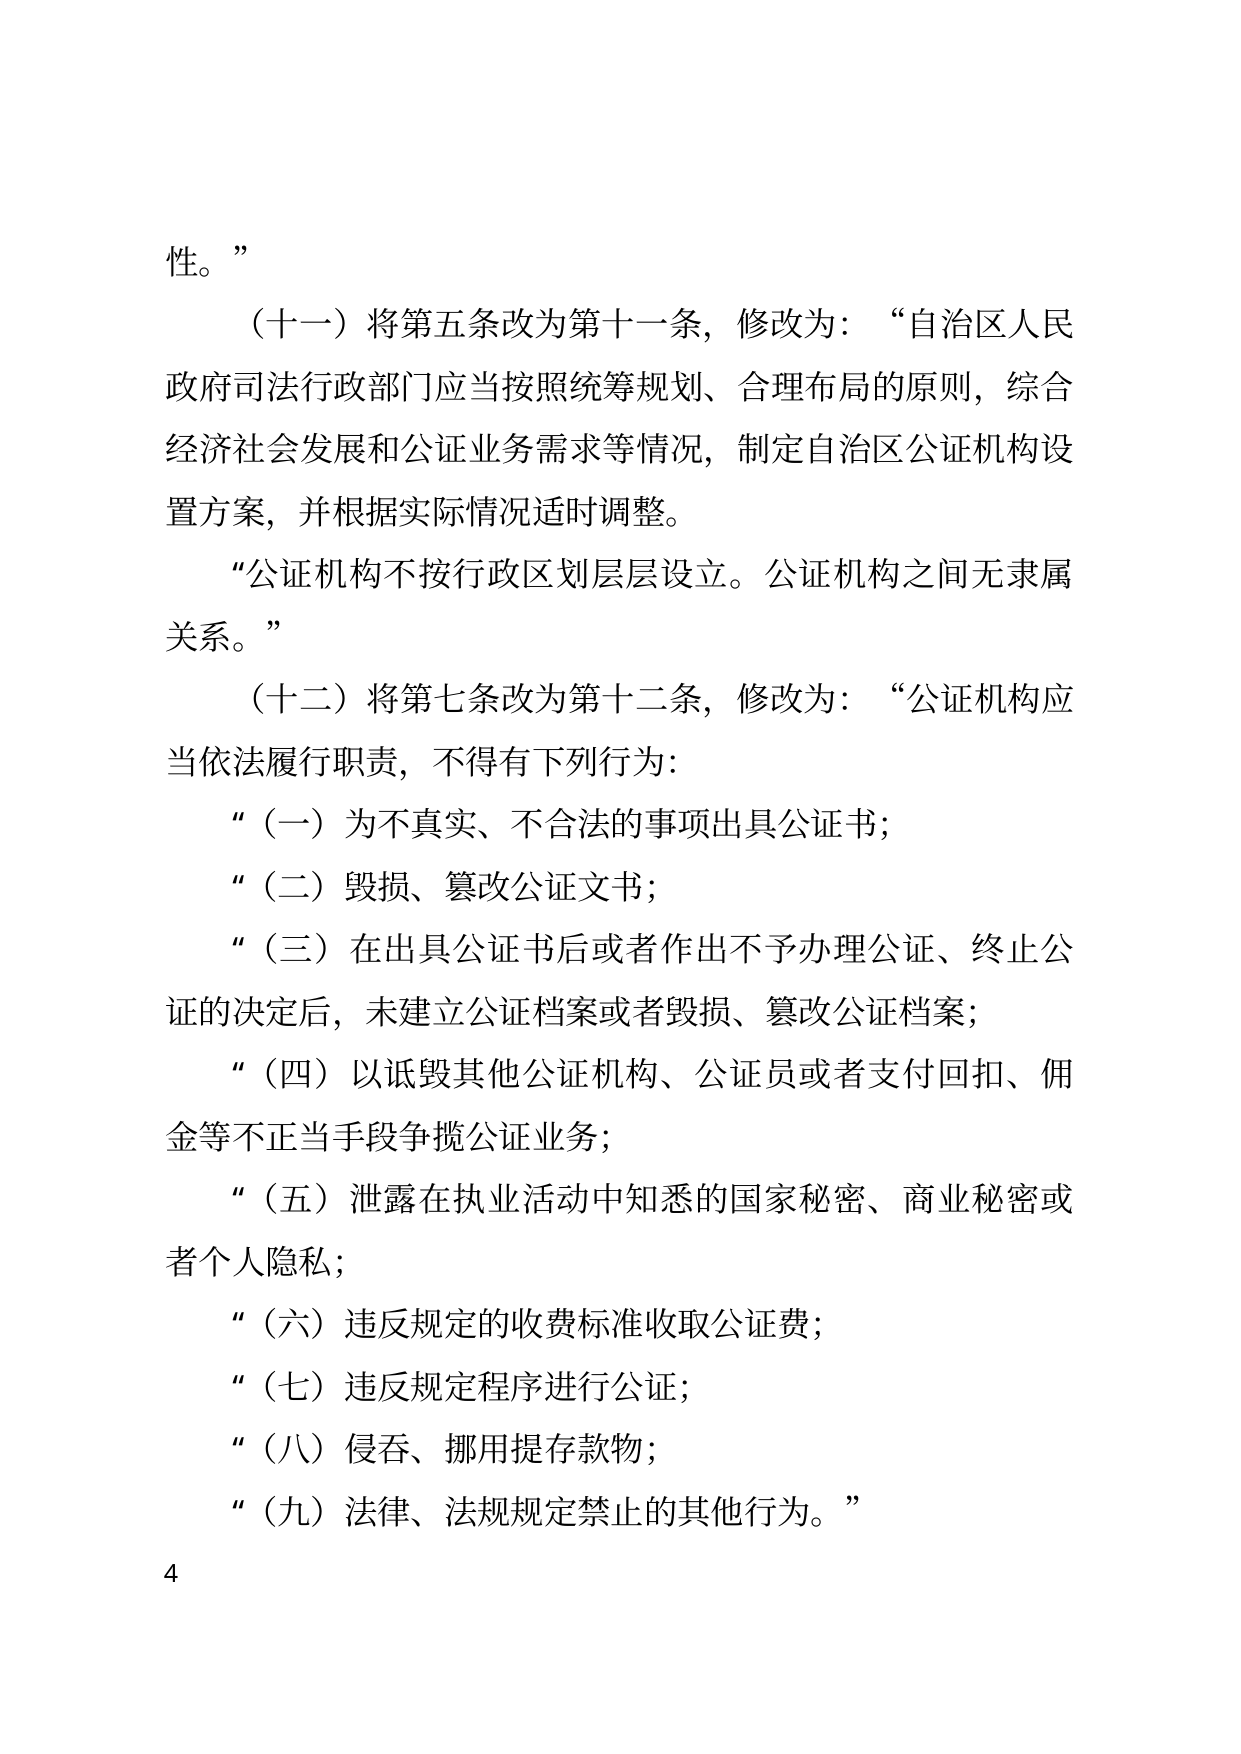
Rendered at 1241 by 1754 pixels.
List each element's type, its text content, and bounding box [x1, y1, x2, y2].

text “（八）侵吞、挪用提存款物； [165, 1412, 1075, 1474]
text （十二）将第七条改为第十二条，修改为：“公证机构应当依法履行职责，不得有下列行为： [165, 662, 1075, 787]
text “（二）毁损、篡改公证文书； [165, 849, 1075, 912]
text “（三）在出具公证书后或者作出不予办理公证、终止公证的决定后，未建立公证档案或者毁损、篡改公证档案； [165, 912, 1075, 1037]
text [165, 224, 1075, 287]
text “（九）法律、法规规定禁止的其他行为。” [165, 1474, 1075, 1537]
text “（七）违反规定程序进行公证； [165, 1349, 1075, 1412]
text “（五）泄露在执业活动中知悉的国家秘密、商业秘密或者个人隐私； [165, 1162, 1075, 1287]
text “（一）为不真实、不合法的事项出具公证书； [165, 787, 1075, 849]
text “（四）以诋毁其他公证机构、公证员或者支付回扣、佣金等不正当手段争揽公证业务； [165, 1037, 1075, 1162]
text （十一）将第五条改为第十一条，修改为：“自治区人民政府司法行政部门应当按照统筹规划、合理布局的原则，综合经济社会发展和公证业务需求等情况，制定自治区公证机构设置方案，并根据实际情况适时调整。 [165, 287, 1075, 537]
text “公证机构不按行政区划层层设立。公证机构之间无隶属关系。” [165, 537, 1075, 662]
text “（六）违反规定的收费标准收取公证费； [165, 1287, 1075, 1349]
